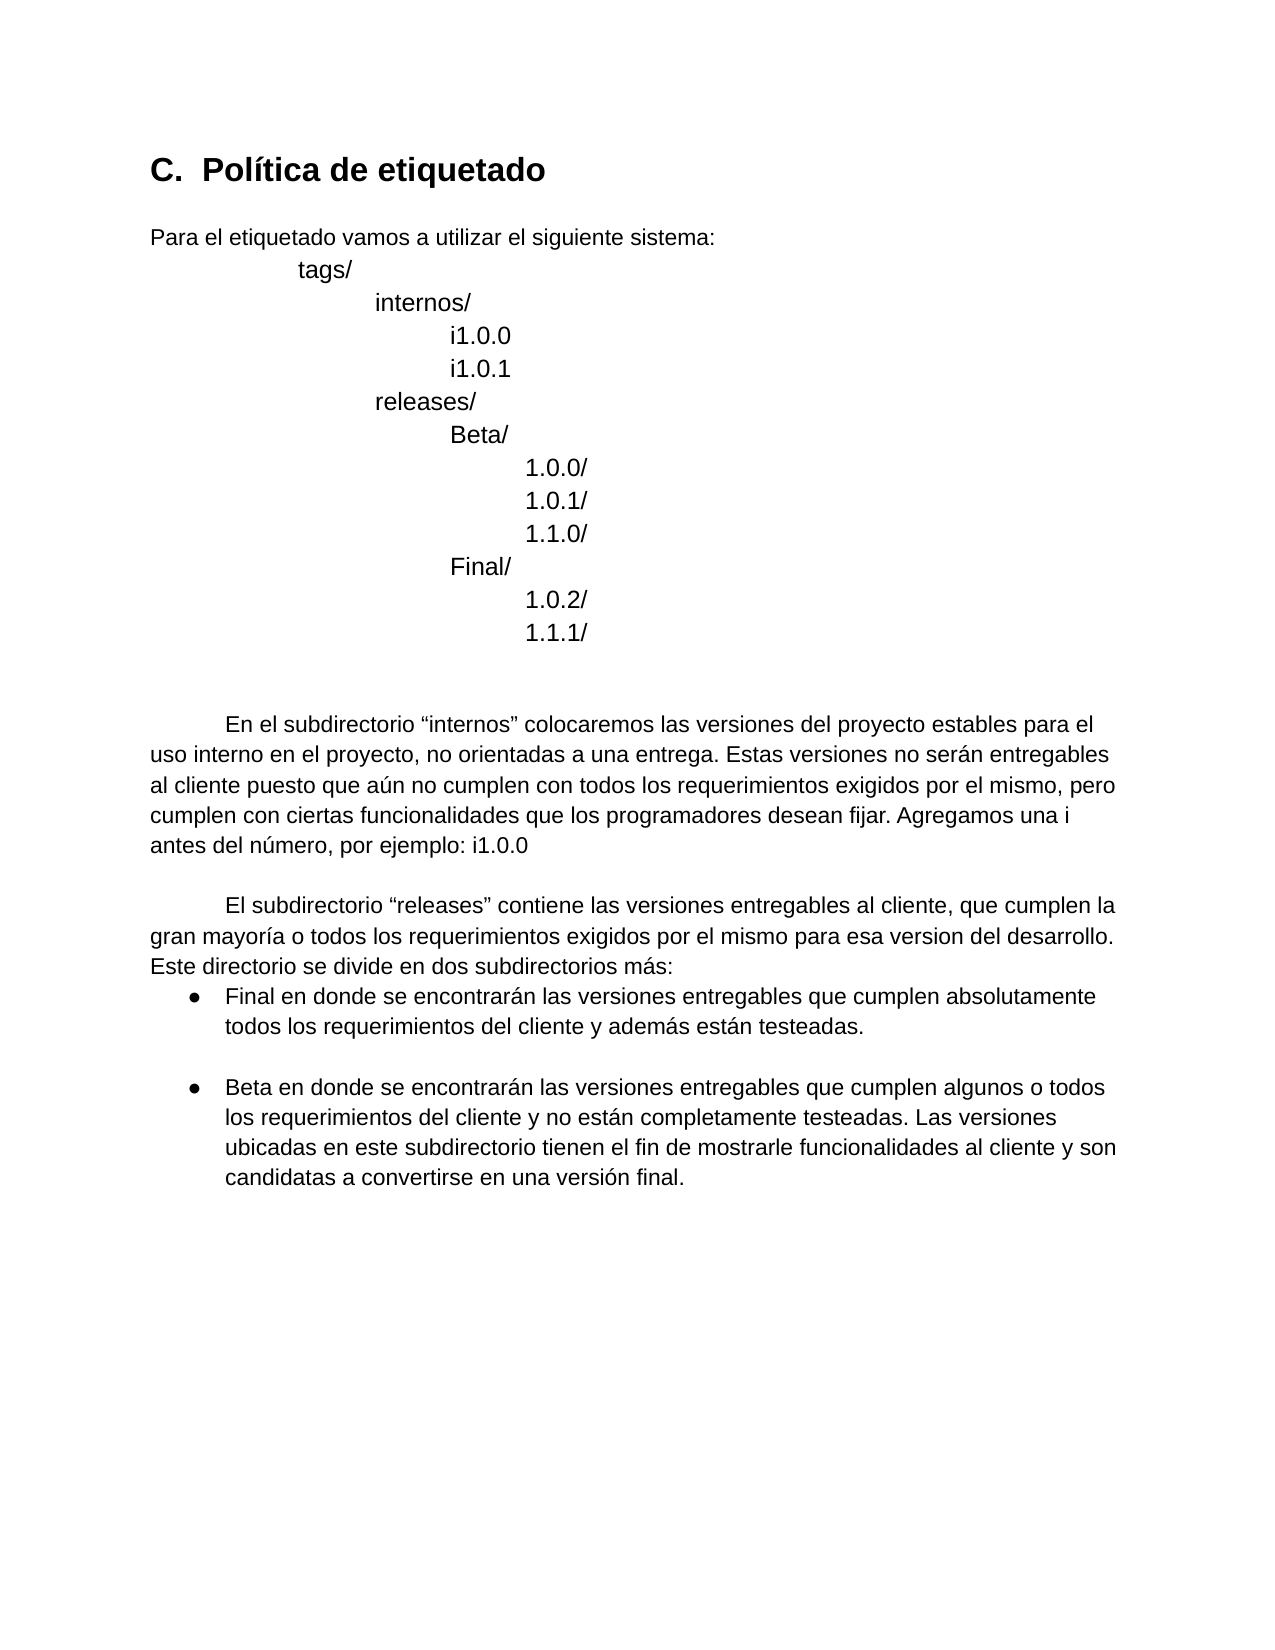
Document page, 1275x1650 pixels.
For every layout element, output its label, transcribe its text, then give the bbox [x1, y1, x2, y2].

text i1.0.1 [298, 354, 1125, 382]
text 1.0.0/ [298, 453, 1125, 481]
text En el subdirectorio “internos” colocaremos las versiones del proyecto estables para el uso interno en el proyecto, no orientadas a una entrega. Estas versiones no serán entregables al cliente puesto que aún no cumplen con todos los requerimientos exigidos por el mismo, pero cumplen con ciertas funcionalidades que los programadores desean fijar. Agregamos una i antes del número, por ejemplo: i1.0.0 [150, 711, 1125, 858]
text C. Política de etiquetado [150, 150, 1125, 188]
text Beta/ [298, 420, 1125, 448]
text releases/ [300, 387, 1125, 415]
text 1.1.1/ [298, 618, 1125, 647]
text 1.0.1/ [298, 486, 1125, 514]
text Para el etiquetado vamos a utilizar el siguiente sistema: [150, 224, 1125, 251]
list Beta en donde se encontrarán las versiones entregables que cumplen algunos o todos los requerimientos del cliente y no están completamente testeadas. Las versiones ubicadas en este subdirectorio tienen el fin de mostrarle funcionalidades al cliente y son candidatas a convertirse en una versión final. [187, 1074, 1125, 1191]
text i1.0.0 [298, 321, 1125, 349]
list Final en donde se encontrarán las versiones entregables que cumplen absolutamente todos los requerimientos del cliente y además están testeadas. [187, 983, 1125, 1040]
text 1.1.0/ [298, 519, 1125, 547]
text 1.0.2/ [298, 585, 1125, 613]
text tags/ [298, 254, 1125, 283]
text Final/ [298, 552, 1125, 581]
text El subdirectorio “releases” contiene las versiones entregables al cliente, que cumplen la gran mayoría o todos los requerimientos exigidos por el mismo para esa version del desarrollo. Este directorio se divide en dos subdirectorios más: [150, 892, 1125, 979]
text internos/ [298, 288, 1125, 316]
